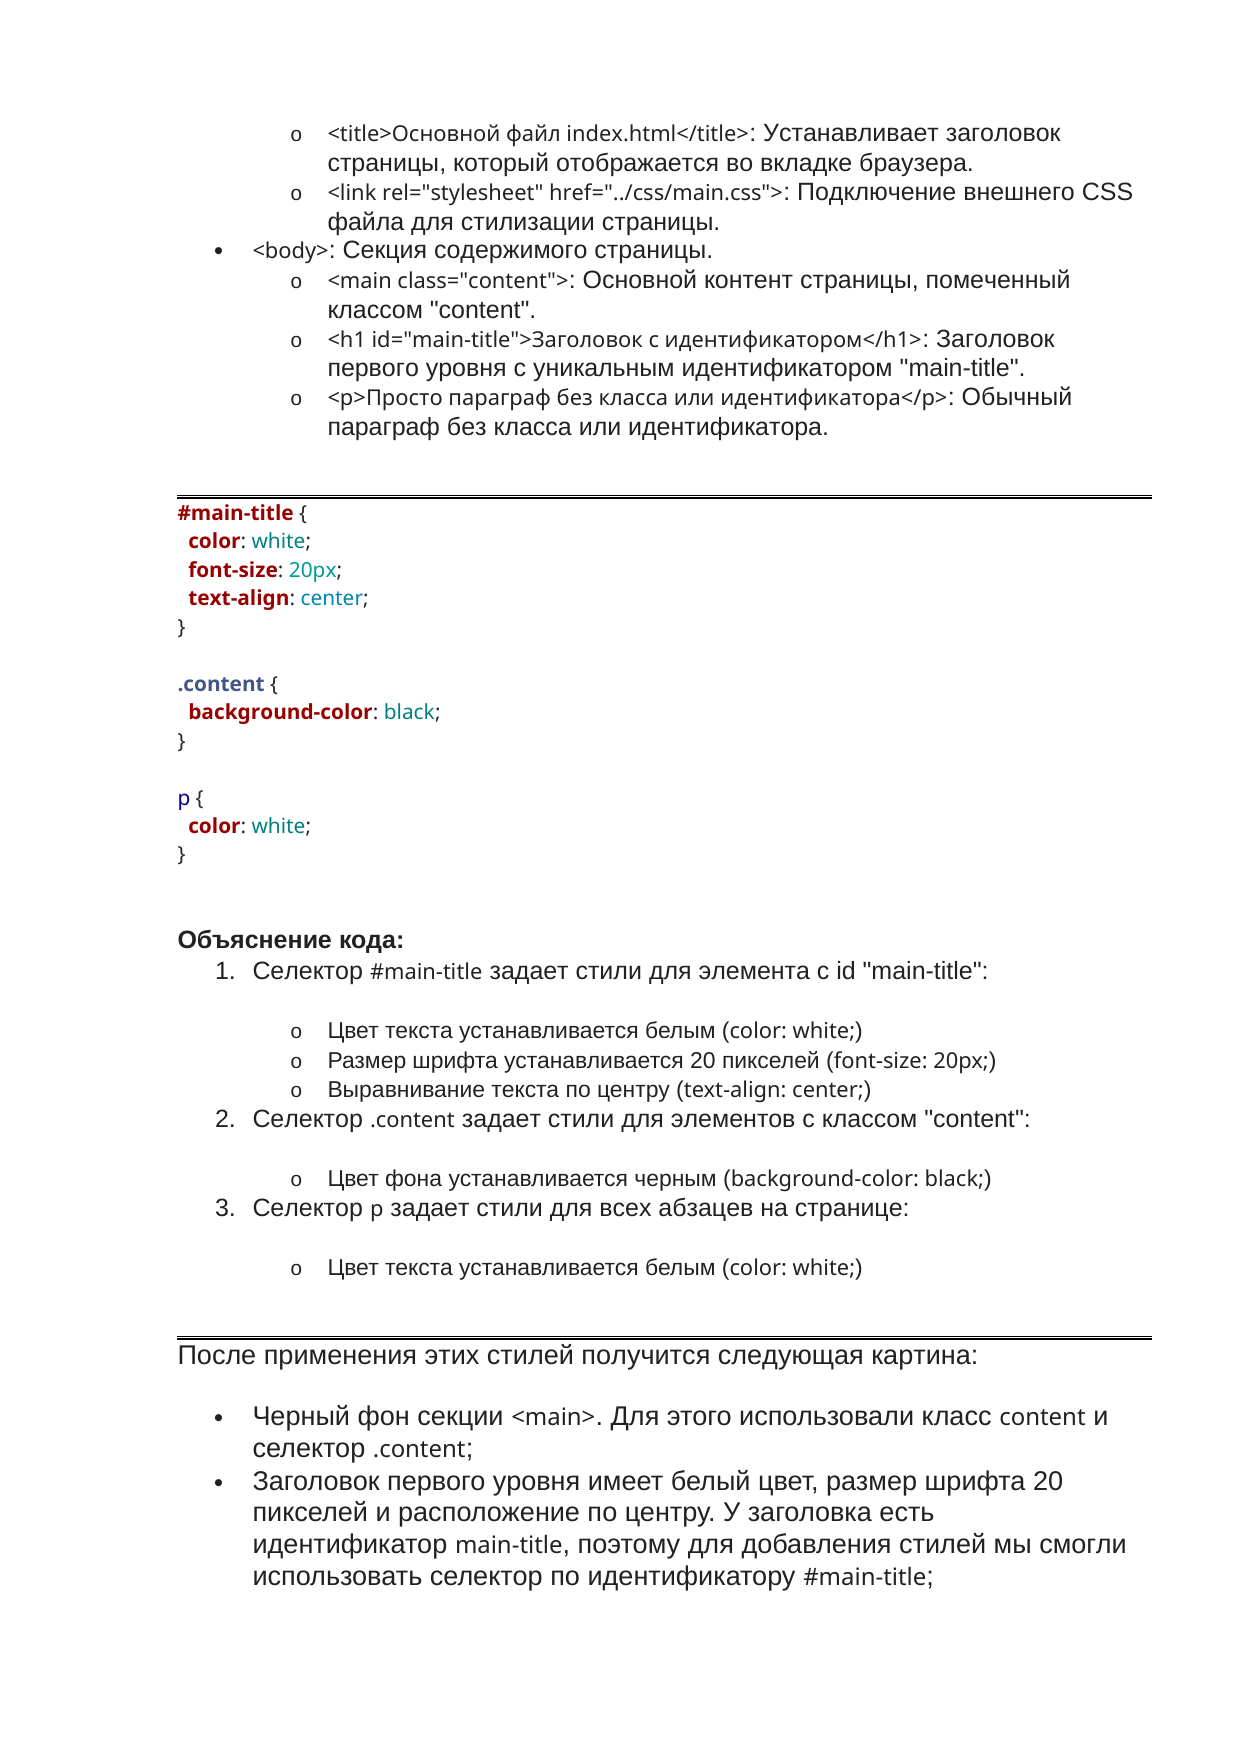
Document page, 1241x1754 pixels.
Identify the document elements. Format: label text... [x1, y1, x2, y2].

list Выравнивание текста по центру (text-align: center;) [290, 1074, 1152, 1104]
text text-align: center; [177, 583, 1152, 612]
list Цвет текста устанавливается белым (color: white;) [290, 1252, 1152, 1282]
list <main class="content">: Основной контент страницы, помеченный классом "content". [290, 265, 1152, 323]
text .content { [177, 669, 1152, 697]
list Черный фон секции <main>. Для этого использовали класс content и селектор .content; [215, 1400, 1152, 1465]
list Селектор p задает стили для всех абзацев на странице: [215, 1193, 1152, 1223]
list Цвет фона устанавливается черным (background-color: black;) [290, 1163, 1152, 1193]
list Селектор #main-title задает стили для элемента с id "main-title": [215, 956, 1152, 986]
text } [177, 839, 1152, 868]
text color: white; [177, 527, 1152, 555]
text p { [177, 783, 1152, 811]
list <body>: Секция содержимого страницы. [215, 235, 1152, 265]
text #main-title { [177, 499, 1152, 527]
list Селектор .content задает стили для элементов с классом "content": [215, 1104, 1152, 1134]
list <p>Просто параграф без класса или идентификатора</p>: Обычный параграф без класса или идентификатора. [290, 382, 1152, 441]
text } [177, 612, 1152, 640]
list <link rel="stylesheet" href="../css/main.css">: Подключение внешнего CSS файла для стилизации страницы. [290, 177, 1152, 235]
text background-color: black; [177, 697, 1152, 726]
list <title>Основной файл index.html</title>: Устанавливает заголовок страницы, который отображается во вкладке браузера. [290, 118, 1152, 177]
list Цвет текста устанавливается белым (color: white;) [290, 1015, 1152, 1044]
text После применения этих стилей получится следующая картина: [177, 1340, 1152, 1371]
list Заголовок первого уровня имеет белый цвет, размер шрифта 20 пикселей и расположение по центру. У заголовка есть идентификатор main-title, поэтому для добавления стилей мы смогли использовать селектор по идентификатору #main-title; [215, 1465, 1152, 1593]
list <h1 id="main-title">Заголовок с идентификатором</h1>: Заголовок первого уровня с уникальным идентификатором "main-title". [290, 323, 1152, 382]
text font-size: 20px; [177, 555, 1152, 583]
list Размер шрифта устанавливается 20 пикселей (font-size: 20px;) [290, 1044, 1152, 1074]
text } [177, 726, 1152, 754]
subtitle Объяснение кода: [177, 925, 1152, 953]
text color: white; [177, 811, 1152, 839]
